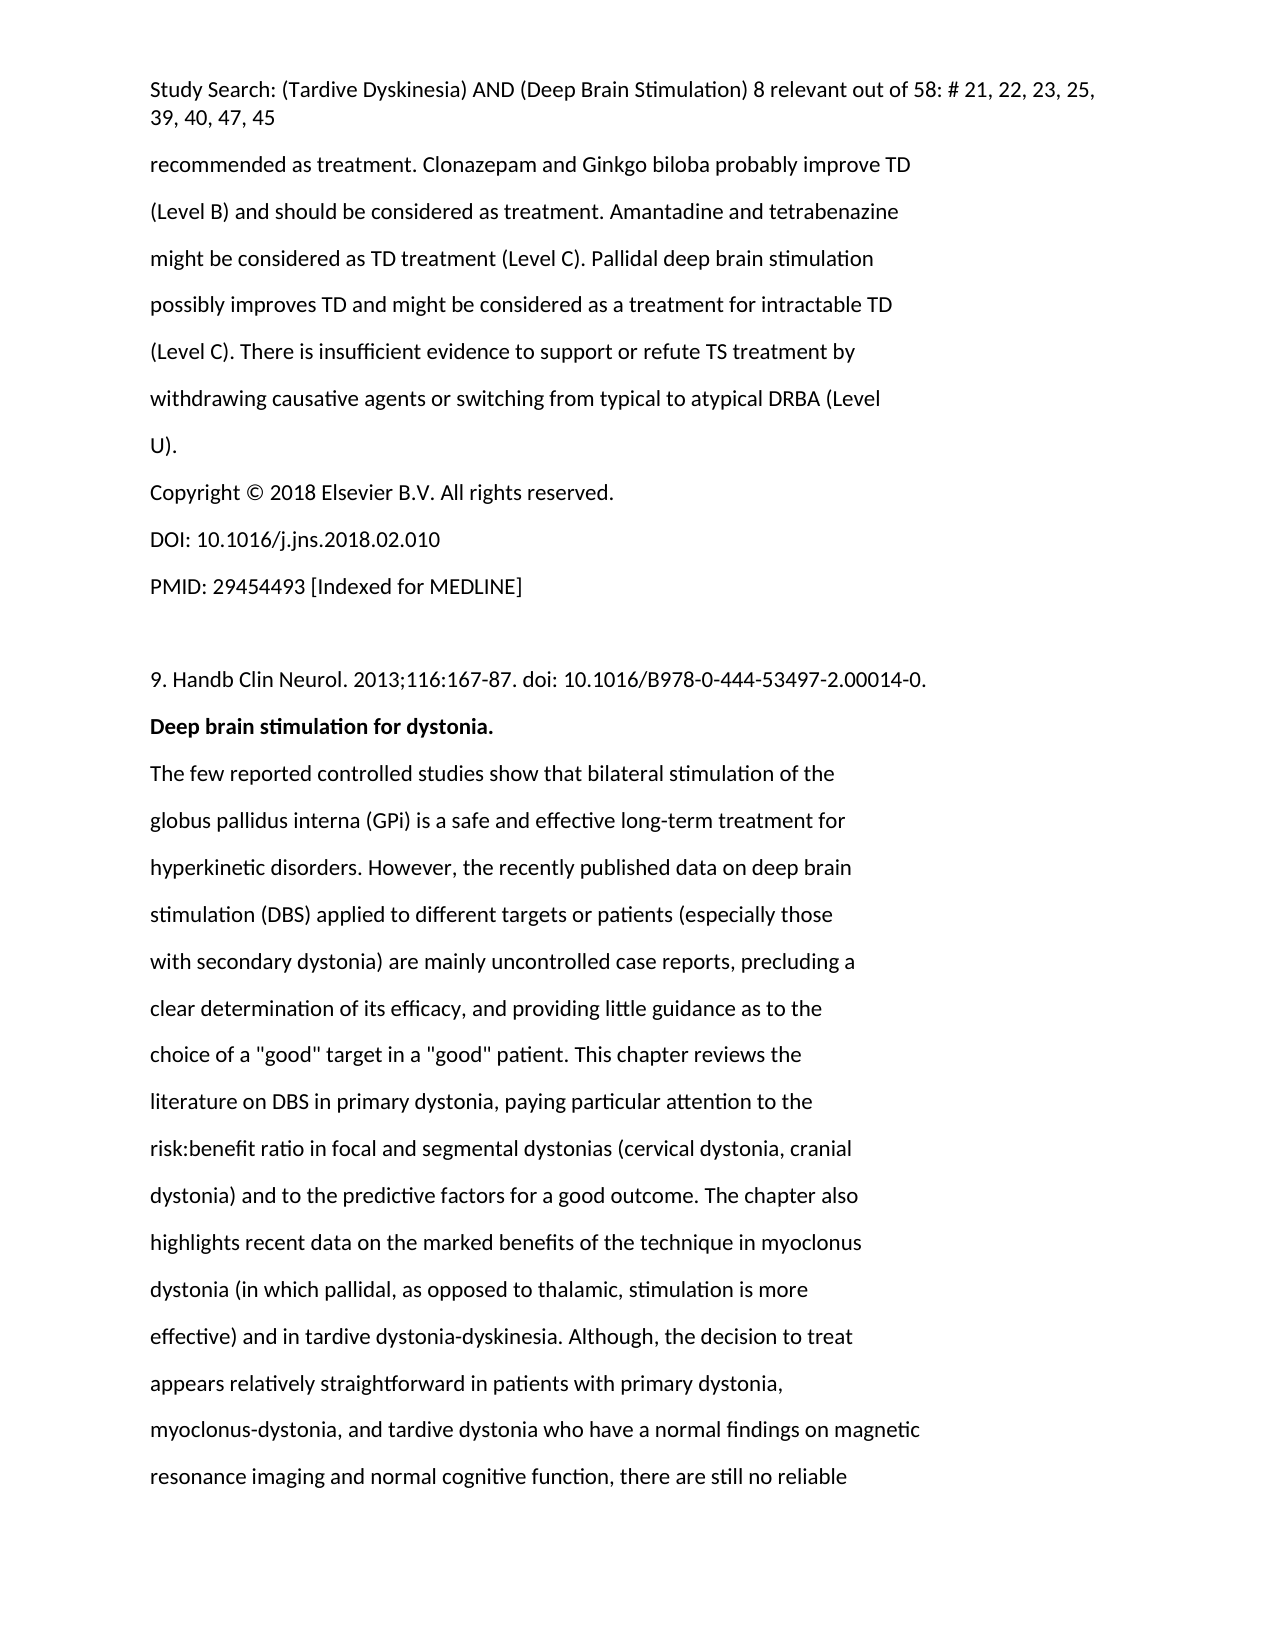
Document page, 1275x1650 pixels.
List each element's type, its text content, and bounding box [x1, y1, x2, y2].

text Copyright © 2018 Elsevier B.V. All rights reserved. [150, 478, 1125, 506]
text PMID: 29454493 [Indexed for MEDLINE] [150, 572, 1125, 600]
text highlights recent data on the marked benefits of the technique in myoclonus [150, 1228, 1125, 1256]
text appears relatively straightforward in patients with primary dystonia, [150, 1369, 1125, 1397]
text risk:benefit ratio in focal and segmental dystonias (cervical dystonia, cranial [150, 1134, 1125, 1162]
text stimulation (DBS) applied to different targets or patients (especially those [150, 900, 1125, 928]
text resonance imaging and normal cognitive function, there are still no reliable [150, 1462, 1125, 1491]
text globus pallidus interna (GPi) is a safe and effective long-term treatment for [150, 806, 1125, 834]
text choice of a "good" target in a "good" patient. This chapter reviews the [150, 1041, 1125, 1069]
text possibly improves TD and might be considered as a treatment for intractable TD [150, 291, 1125, 319]
text myoclonus-dystonia, and tardive dystonia who have a normal findings on magnetic [150, 1416, 1125, 1444]
text with secondary dystonia) are mainly uncontrolled case reports, precluding a [150, 947, 1125, 975]
text DOI: 10.1016/j.jns.2018.02.010 [150, 525, 1125, 553]
text recommended as treatment. Clonazepam and Ginkgo biloba probably improve TD [150, 150, 1125, 178]
text U). [150, 431, 1125, 459]
text Deep brain stimulation for dystonia. [150, 712, 1125, 741]
text withdrawing causative agents or switching from typical to atypical DRBA (Level [150, 384, 1125, 412]
text might be considered as TD treatment (Level C). Pallidal deep brain stimulation [150, 244, 1125, 272]
text literature on DBS in primary dystonia, paying particular attention to the [150, 1087, 1125, 1116]
text hyperkinetic disorders. However, the recently published data on deep brain [150, 853, 1125, 881]
text The few reported controlled studies show that bilateral stimulation of the [150, 759, 1125, 787]
text 9. Handb Clin Neurol. 2013;116:167-87. doi: 10.1016/B978-0-444-53497-2.00014-0. [150, 666, 1125, 694]
text clear determination of its efficacy, and providing little guidance as to the [150, 994, 1125, 1022]
text dystonia (in which pallidal, as opposed to thalamic, stimulation is more [150, 1275, 1125, 1303]
text (Level C). There is insufficient evidence to support or refute TS treatment by [150, 337, 1125, 366]
text dystonia) and to the predictive factors for a good outcome. The chapter also [150, 1181, 1125, 1209]
text (Level B) and should be considered as treatment. Amantadine and tetrabenazine [150, 197, 1125, 225]
text effective) and in tardive dystonia-dyskinesia. Although, the decision to treat [150, 1322, 1125, 1350]
